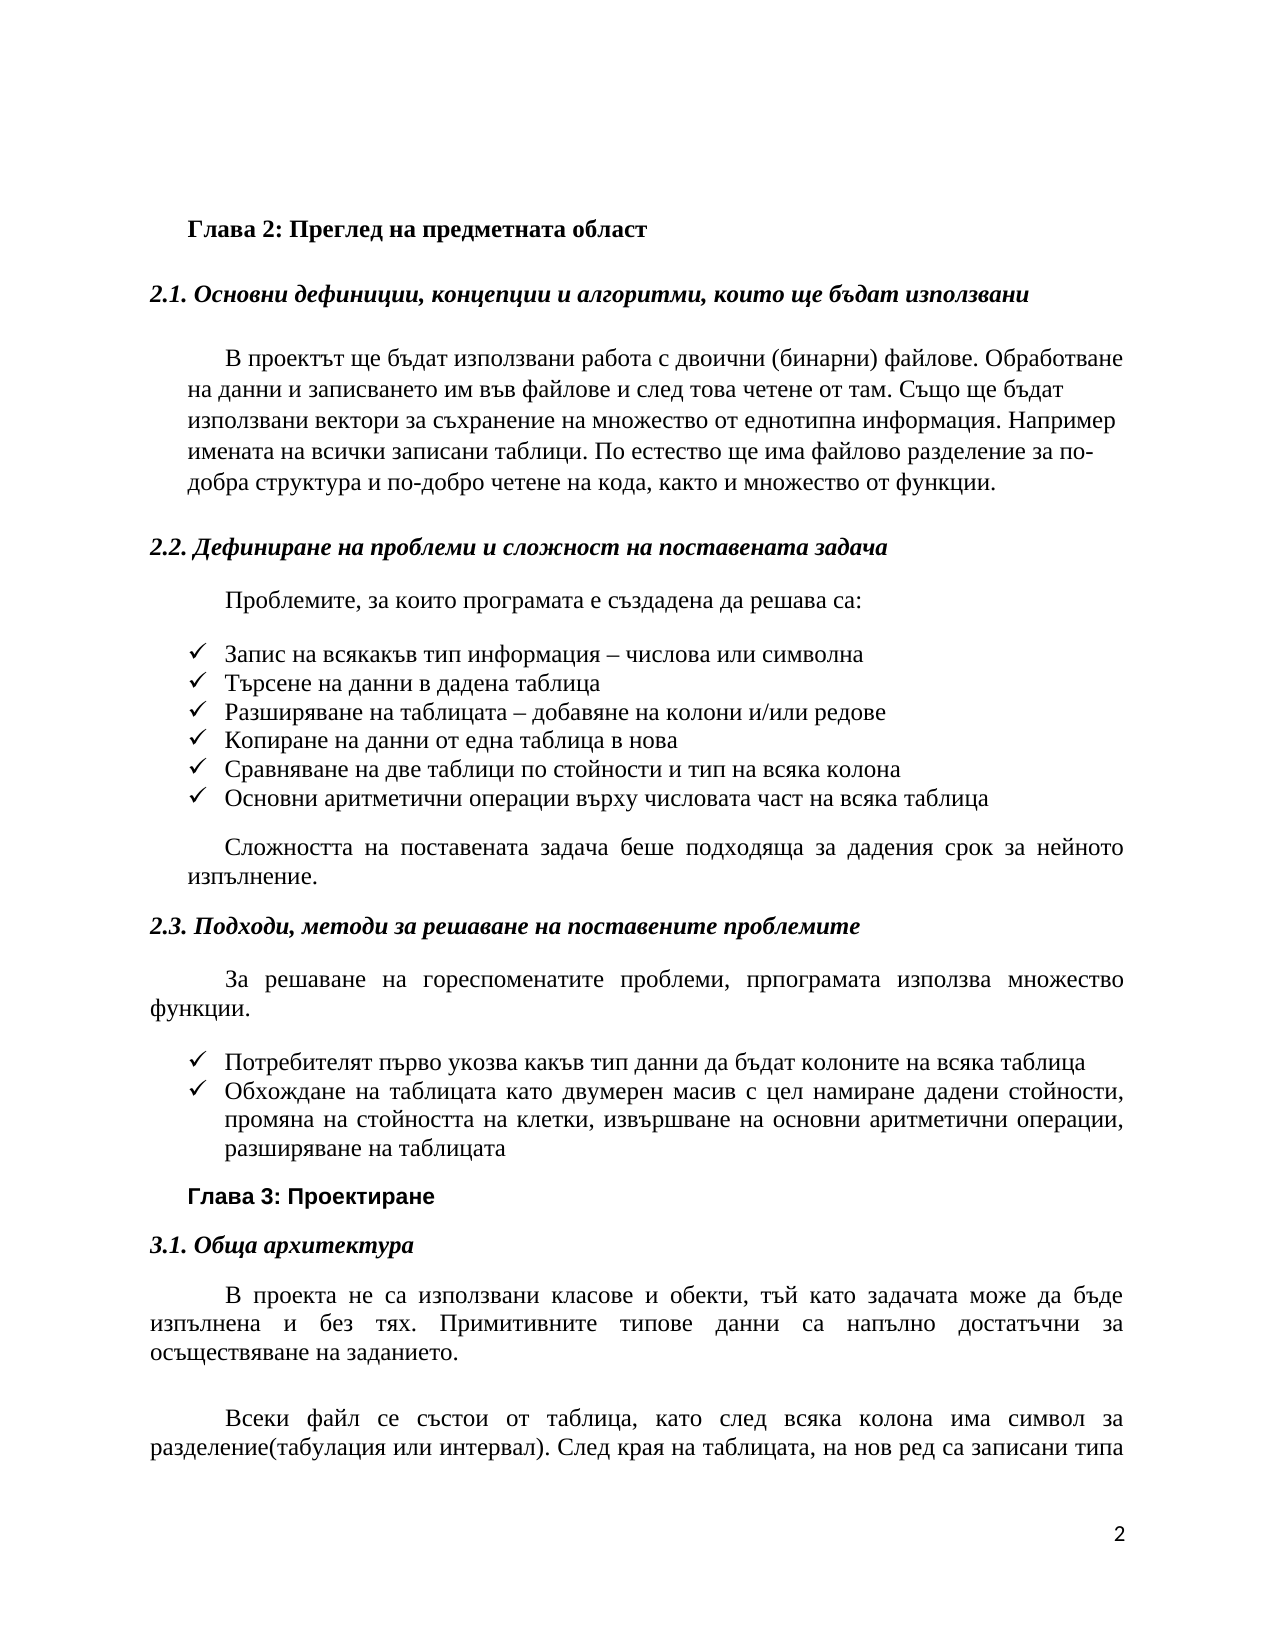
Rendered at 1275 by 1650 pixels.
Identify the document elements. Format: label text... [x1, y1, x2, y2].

list Разширяване на таблицата – добавяне на колони и/или редове [187, 697, 1125, 725]
text 2.3. Подходи, методи за решаване на поставените проблемите [150, 911, 1125, 939]
text Глава 2: Преглед на предметната област [187, 214, 1125, 243]
text 3.1. Обща архитектура [150, 1230, 1125, 1259]
text Глава 3: Проектиране [150, 1183, 1125, 1209]
list Запис на всякакъв тип информация – числова или символна [187, 639, 1125, 668]
text В проектът ще бъдат използвани работа с двоични (бинарни) файлове. Обработване на данни и записването им във файлове и след това четене от там. Също ще бъдат използвани вектори за съхранение на множество от еднотипна информация. Например имената на всички записани таблици. По естество ще има файлово разделение за по-добра структура и по-добро четене на кода, както и множество от функции. [187, 343, 1125, 496]
list Сравняване на две таблици по стойности и тип на всяка колона [187, 754, 1125, 783]
list Потребителят първо укозва какъв тип данни да бъдат колоните на всяка таблица [187, 1047, 1125, 1076]
text 2.1. Основни дефиниции, концепции и алгоритми, които ще бъдат използвани [150, 279, 1125, 307]
list Основни аритметични операции върху числовата част на всяка таблица [187, 783, 1125, 812]
text 2.2. Дефиниране на проблеми и сложност на поставената задача [150, 532, 1125, 560]
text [150, 1403, 1125, 1461]
text Сложността на поставената задача беше подходяща за дадения срок за нейното изпълнение. [187, 832, 1125, 890]
list Търсене на данни в дадена таблица [187, 668, 1125, 697]
list Копиране на данни от една таблица в нова [187, 725, 1125, 754]
text Проблемите, за които програмата е създадена да решава са: [150, 585, 1125, 614]
text За решаване на гореспоменатите проблеми, прпограмата използва множество функции. [150, 964, 1125, 1022]
text В проекта не са използвани класове и обекти, тъй като задачата може да бъде изпълнена и без тях. Примитивните типове данни са напълно достатъчни за осъществяване на заданието. [150, 1280, 1125, 1366]
list Обхождане на таблицата като двумерен масив с цел намиране дадени стойности, промяна на стойността на клетки, извършване на основни аритметични операции, разширяване на таблицата [187, 1076, 1125, 1162]
